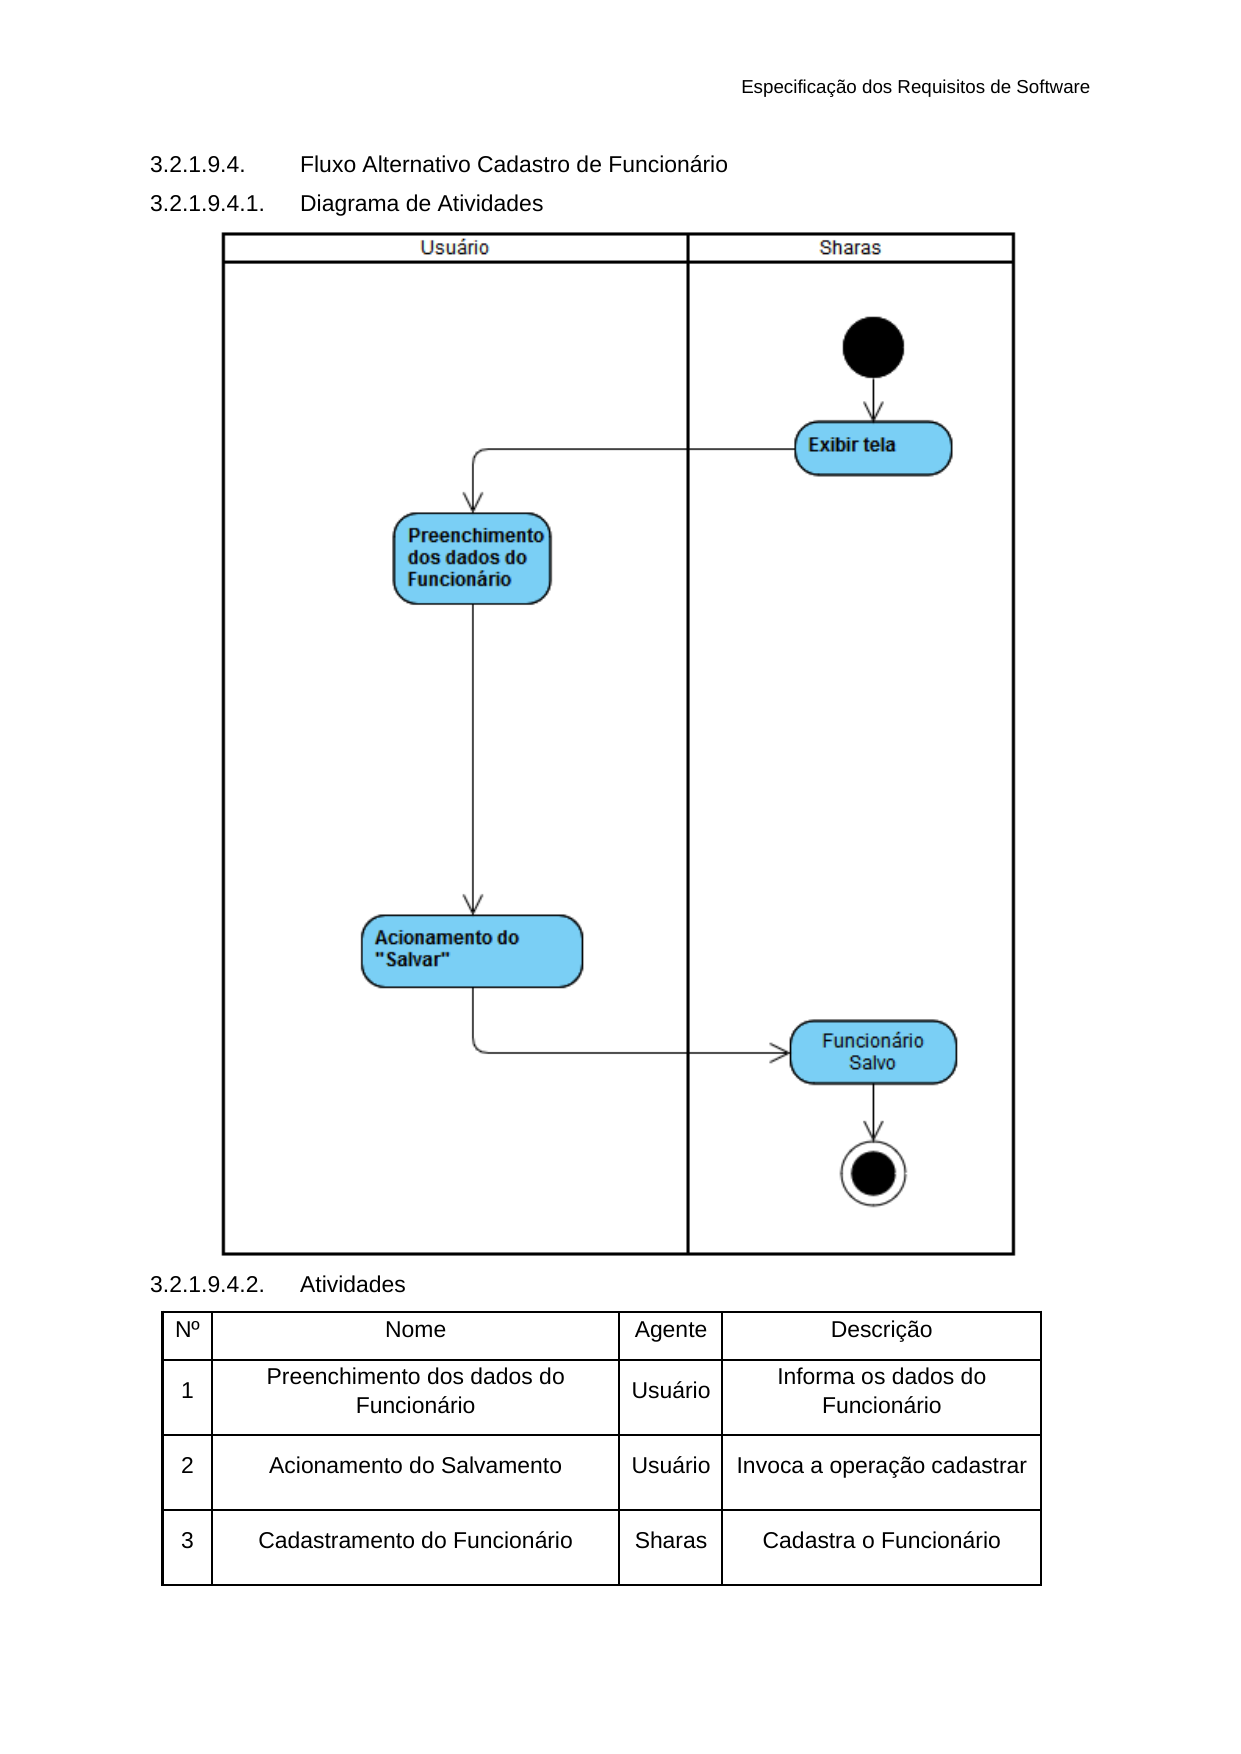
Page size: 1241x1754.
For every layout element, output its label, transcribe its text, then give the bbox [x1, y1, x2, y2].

table_cell Invoca a operação cadastrar [723, 1436, 1040, 1508]
table_cell Sharas [620, 1511, 721, 1583]
subtitle Fluxo Alternativo Cadastro de Funcionário [150, 151, 1089, 177]
subtitle Diagrama de Atividades [150, 190, 1089, 216]
subtitle Atividades [150, 1271, 1089, 1298]
table_cell 3 [164, 1511, 211, 1583]
table_header Nº [164, 1313, 211, 1358]
table_header Descrição [723, 1313, 1040, 1358]
table_cell Cadastramento do Funcionário [213, 1511, 618, 1583]
table_header Agente [620, 1313, 721, 1358]
table_cell Acionamento do Salvamento [213, 1436, 618, 1508]
table_cell Cadastra o Funcionário [723, 1511, 1040, 1583]
table_cell Usuário [620, 1361, 721, 1433]
table_header Nome [213, 1313, 618, 1358]
table_cell Usuário [620, 1436, 721, 1508]
table_cell Informa os dados do Funcionário [723, 1361, 1040, 1433]
table_cell 2 [164, 1436, 211, 1508]
table_cell 1 [164, 1361, 211, 1433]
picture [219, 228, 1020, 1259]
table_cell Preenchimento dos dados do Funcionário [213, 1361, 618, 1433]
